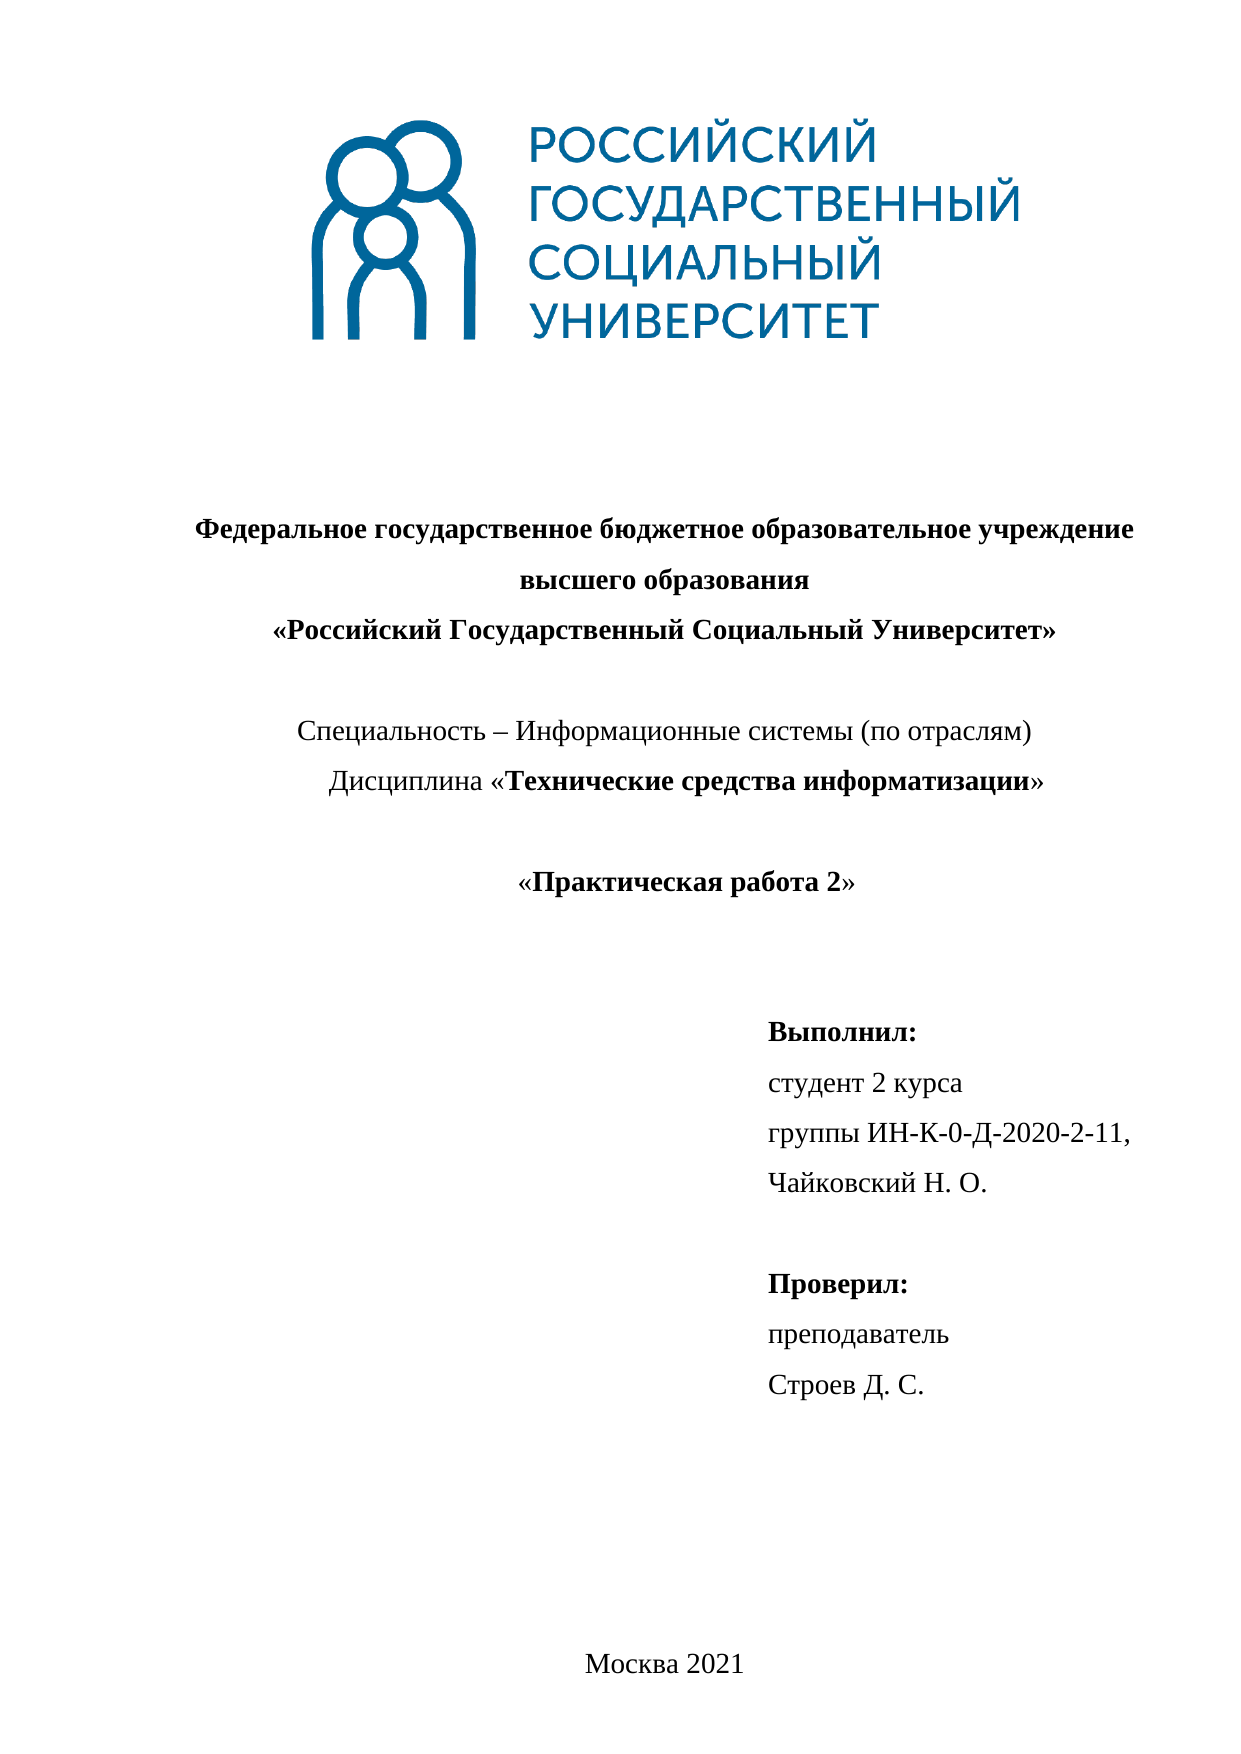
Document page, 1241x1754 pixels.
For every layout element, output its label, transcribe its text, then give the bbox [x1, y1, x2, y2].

text Выполнил: [177, 1014, 1152, 1048]
text преподаватель [177, 1316, 1152, 1350]
text Специальность – Информационные системы (по отраслям) [177, 713, 1152, 746]
picture [364, 216, 406, 258]
picture [338, 149, 396, 206]
text Дисциплина «Технические средства информатизации» [177, 763, 1196, 797]
picture [399, 200, 464, 340]
picture [360, 269, 414, 340]
text «Практическая работа 2» [177, 864, 1196, 897]
text Федеральное государственное бюджетное образовательное учреждение высшего образования [177, 511, 1152, 595]
text Проверил: [177, 1266, 1152, 1300]
text «Российский Государственный Социальный Университет» [177, 612, 1152, 646]
text студент 2 курса [177, 1065, 1152, 1098]
picture [310, 118, 1019, 340]
picture [396, 133, 450, 191]
text группы ИН-К-0-Д-2020-2-11, [177, 1115, 1152, 1149]
text Чайковский Н. О. [177, 1166, 1152, 1199]
picture [323, 211, 363, 340]
text Строев Д. С. [177, 1367, 1152, 1400]
